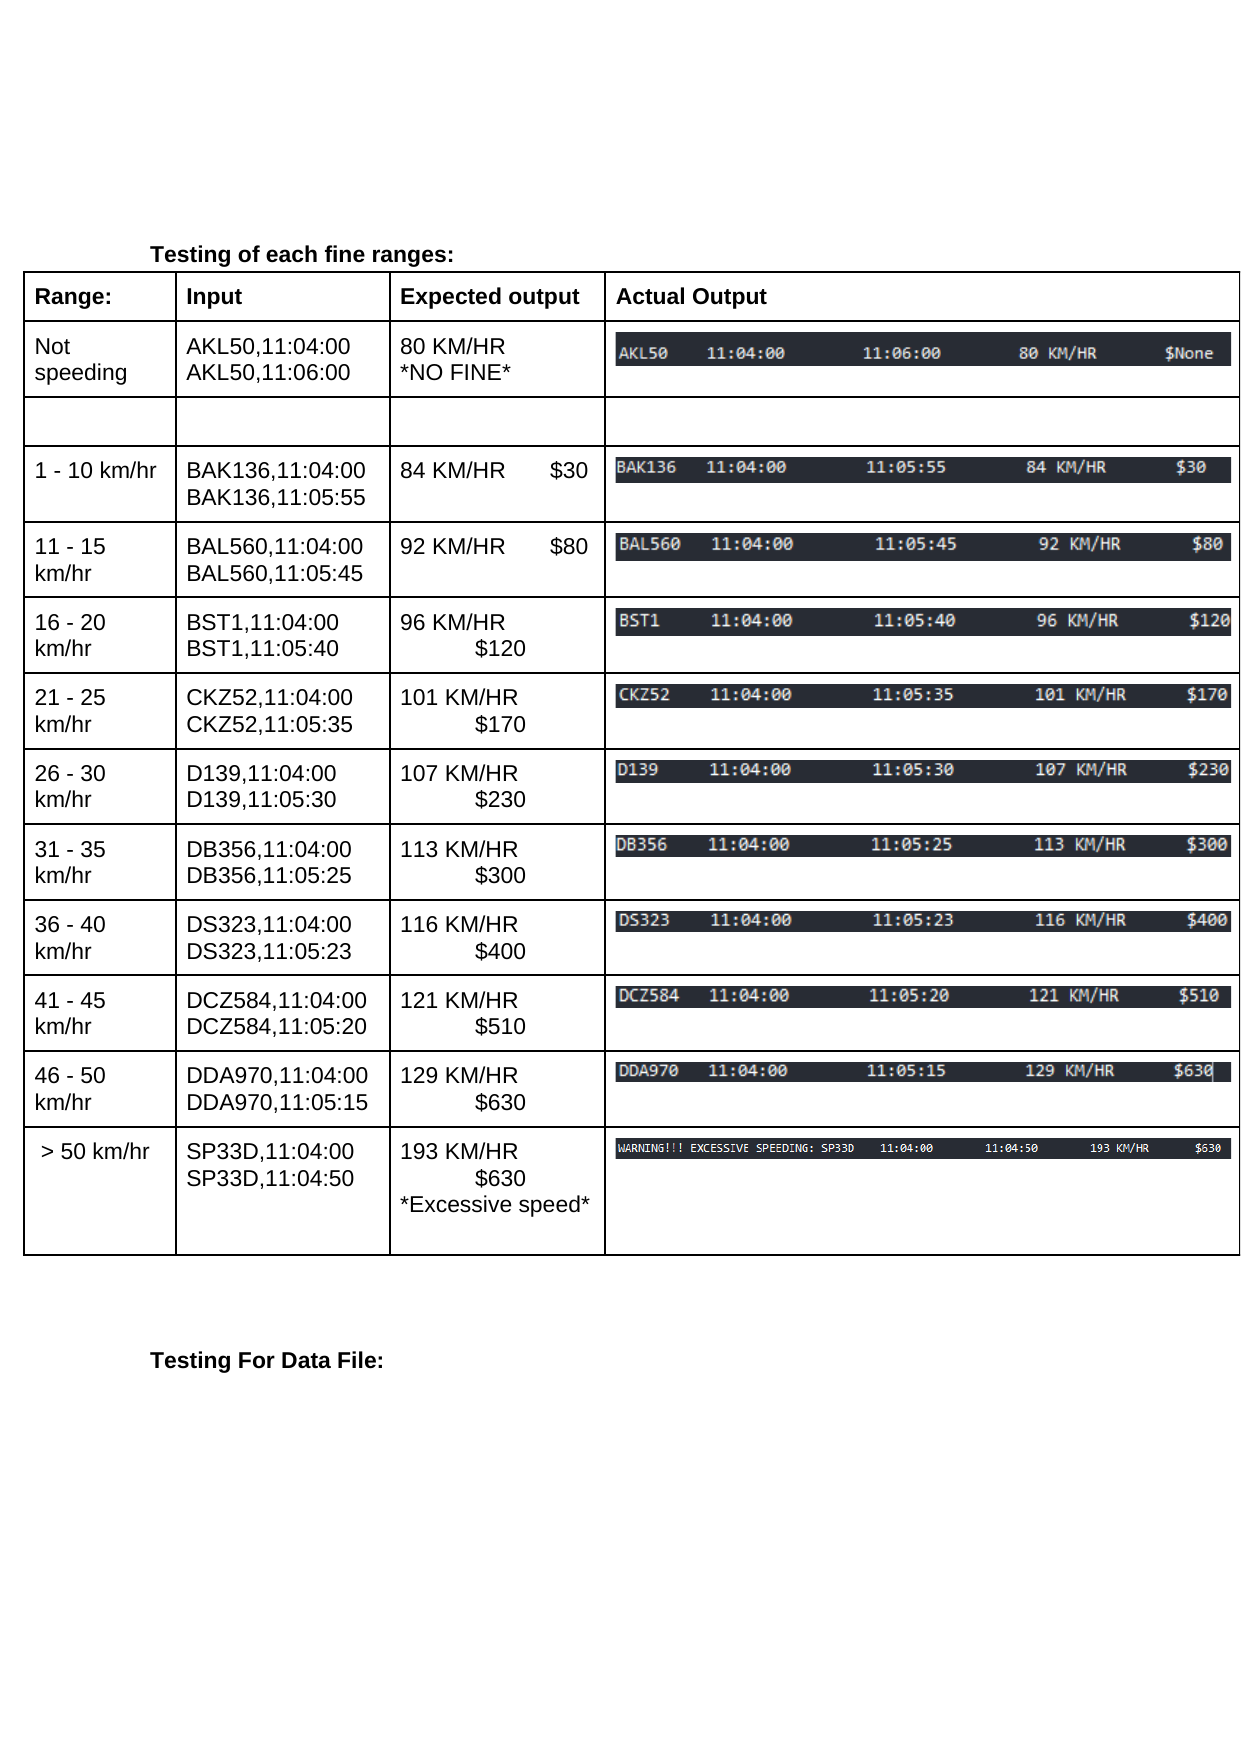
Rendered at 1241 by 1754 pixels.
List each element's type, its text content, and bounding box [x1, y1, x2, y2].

picture [615, 1062, 1232, 1082]
picture [615, 608, 1232, 636]
picture [615, 457, 1232, 483]
table_cell 36 - 40 km/hr [25, 901, 175, 974]
picture [615, 760, 1232, 783]
table_cell 21 - 25 km/hr [25, 674, 175, 747]
table_cell [606, 674, 1239, 747]
table_cell 41 - 45 km/hr [25, 976, 175, 1050]
table_header Actual Output [606, 273, 1239, 320]
table_cell BAL560,11:04:00 BAL560,11:05:45 [177, 523, 389, 596]
table_cell [606, 447, 1239, 521]
table_cell [606, 523, 1239, 596]
table_cell BAK136,11:04:00 BAK136,11:05:55 [177, 447, 389, 521]
table_cell 84 KM/HR $30 [391, 447, 604, 521]
table_cell [391, 398, 604, 445]
table_cell 129 KM/HR $630 [391, 1052, 604, 1126]
text Testing For Data File: [150, 1347, 1090, 1373]
table_cell CKZ52,11:04:00 CKZ52,11:05:35 [177, 674, 389, 747]
table_cell 116 KM/HR $400 [391, 901, 604, 974]
table_cell 107 KM/HR $230 [391, 750, 604, 823]
picture [615, 1138, 1232, 1159]
table_cell 96 KM/HR $120 [391, 598, 604, 672]
table_cell DDA970,11:04:00 DDA970,11:05:15 [177, 1052, 389, 1126]
table_cell 193 KM/HR $630 *Excessive speed* [391, 1128, 604, 1254]
table_cell 26 - 30 km/hr [25, 750, 175, 823]
table_cell 101 KM/HR $170 [391, 674, 604, 747]
table_cell Not speeding [25, 322, 175, 396]
table_cell 11 - 15 km/hr [25, 523, 175, 596]
table_cell [606, 976, 1239, 1050]
table_cell 92 KM/HR $80 [391, 523, 604, 596]
text Testing of each fine ranges: [150, 241, 1090, 267]
table_cell DCZ584,11:04:00 DCZ584,11:05:20 [177, 976, 389, 1050]
table_cell DB356,11:04:00 DB356,11:05:25 [177, 825, 389, 899]
table_cell [606, 901, 1239, 974]
picture [615, 533, 1232, 561]
table_cell [606, 750, 1239, 823]
picture [615, 911, 1232, 932]
table_cell 16 - 20 km/hr [25, 598, 175, 672]
table_cell 80 KM/HR *NO FINE* [391, 322, 604, 396]
table_cell [25, 398, 175, 445]
picture [615, 684, 1232, 708]
table_cell DS323,11:04:00 DS323,11:05:23 [177, 901, 389, 974]
table_header Expected output [391, 273, 604, 320]
table_cell BST1,11:04:00 BST1,11:05:40 [177, 598, 389, 672]
table_cell 1 - 10 km/hr [25, 447, 175, 521]
table_cell AKL50,11:04:00 AKL50,11:06:00 [177, 322, 389, 396]
table_cell [606, 598, 1239, 672]
table_header Input [177, 273, 389, 320]
table_cell [606, 825, 1239, 899]
table_cell 46 - 50 km/hr [25, 1052, 175, 1126]
table_cell 31 - 35 km/hr [25, 825, 175, 899]
table_cell [606, 322, 1239, 396]
table_cell [606, 1052, 1239, 1126]
picture [615, 835, 1232, 857]
table_cell [606, 398, 1239, 445]
table_cell D139,11:04:00 D139,11:05:30 [177, 750, 389, 823]
table_cell [177, 398, 389, 445]
table_cell 121 KM/HR $510 [391, 976, 604, 1050]
table_header Range: [25, 273, 175, 320]
table_cell [606, 1128, 1239, 1254]
picture [615, 332, 1232, 366]
table_cell SP33D,11:04:00 SP33D,11:04:50 [177, 1128, 389, 1254]
table_cell 113 KM/HR $300 [391, 825, 604, 899]
picture [615, 986, 1232, 1008]
table_cell > 50 km/hr [25, 1128, 175, 1254]
